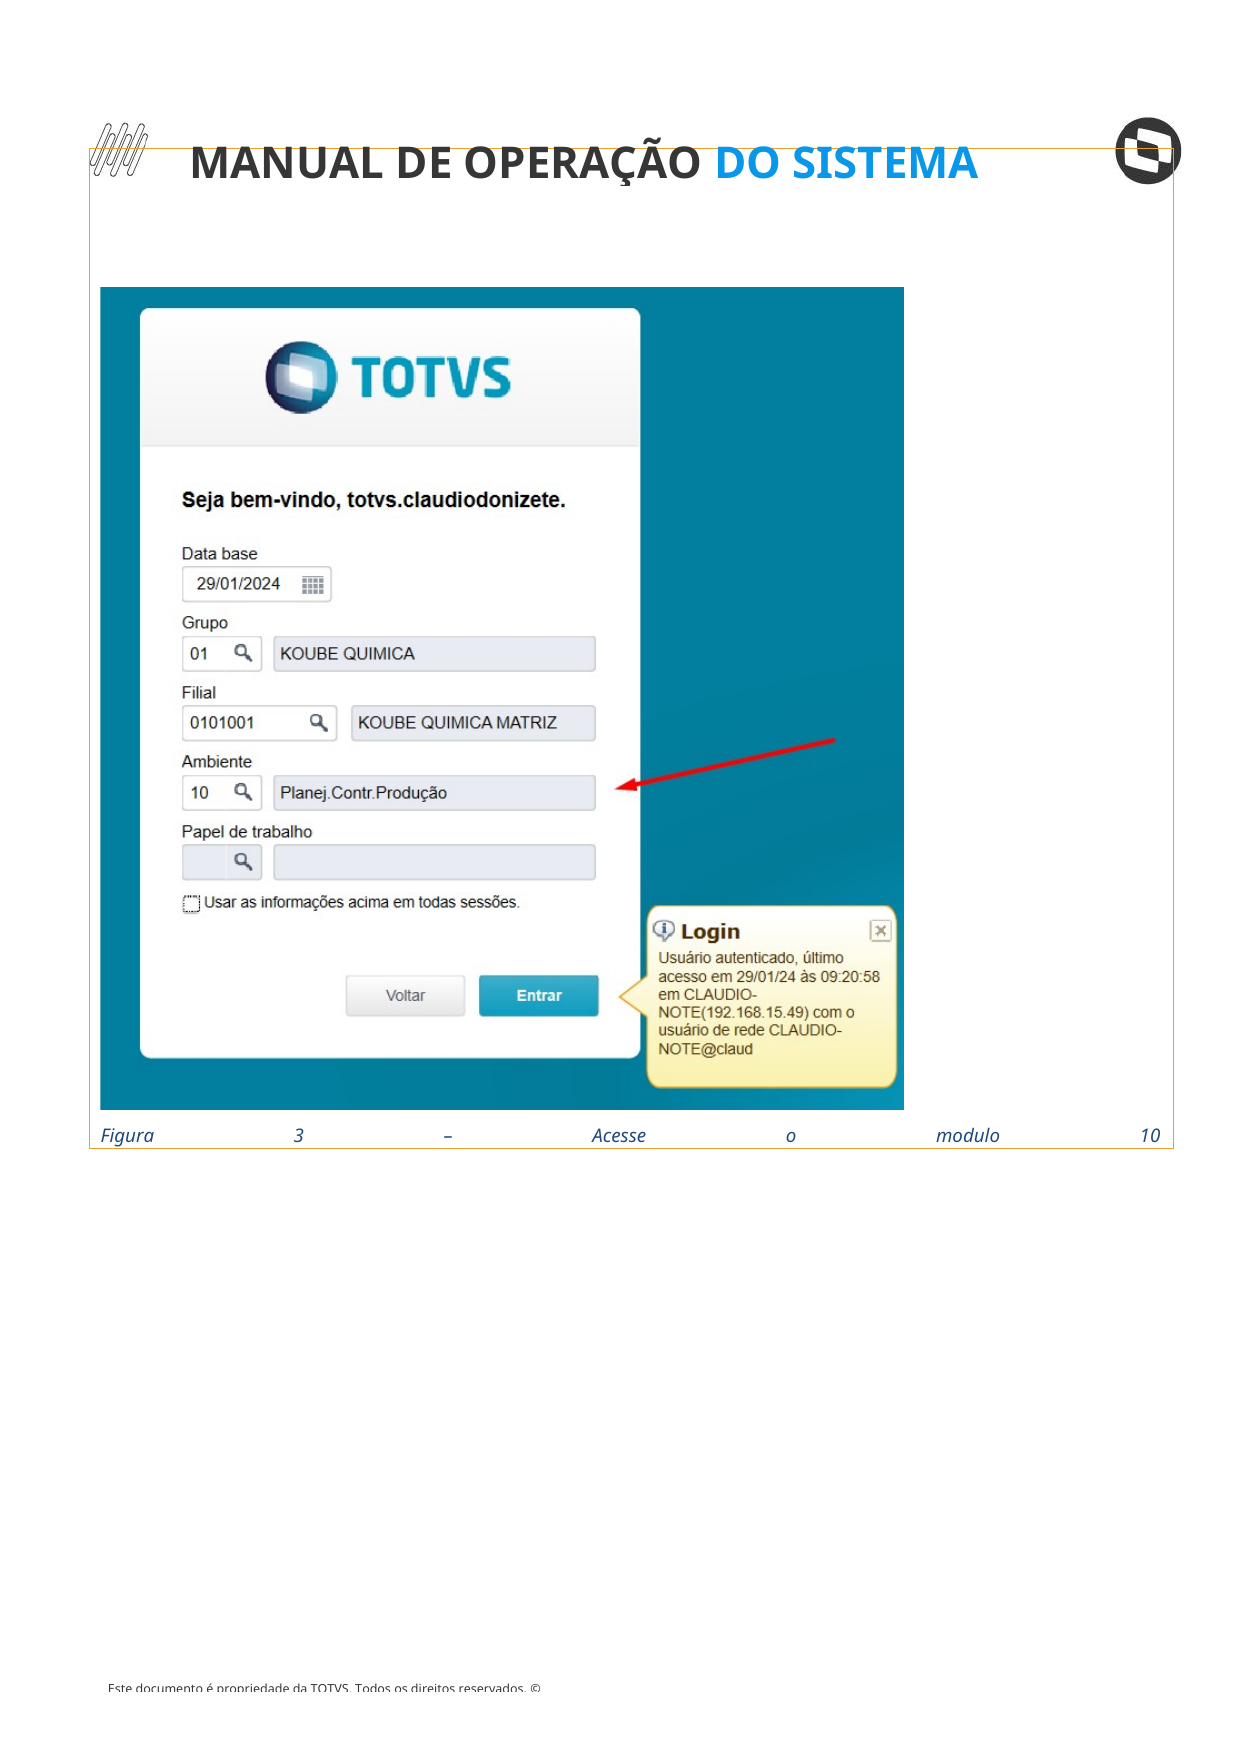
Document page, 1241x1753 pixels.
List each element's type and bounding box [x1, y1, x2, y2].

picture [959, 153, 967, 165]
picture [590, 153, 598, 165]
picture [241, 153, 249, 165]
picture [570, 149, 589, 177]
picture [648, 153, 656, 165]
picture [561, 152, 569, 161]
picture [473, 152, 488, 173]
picture [921, 149, 934, 171]
picture [139, 307, 899, 1092]
picture [274, 149, 286, 170]
picture [306, 149, 319, 173]
picture [340, 153, 348, 165]
picture [203, 149, 216, 171]
picture [756, 152, 771, 173]
picture [406, 152, 418, 173]
picture [88, 73, 1182, 249]
picture [509, 152, 517, 161]
picture [677, 152, 692, 173]
picture [90, 149, 1173, 249]
picture [725, 152, 737, 173]
